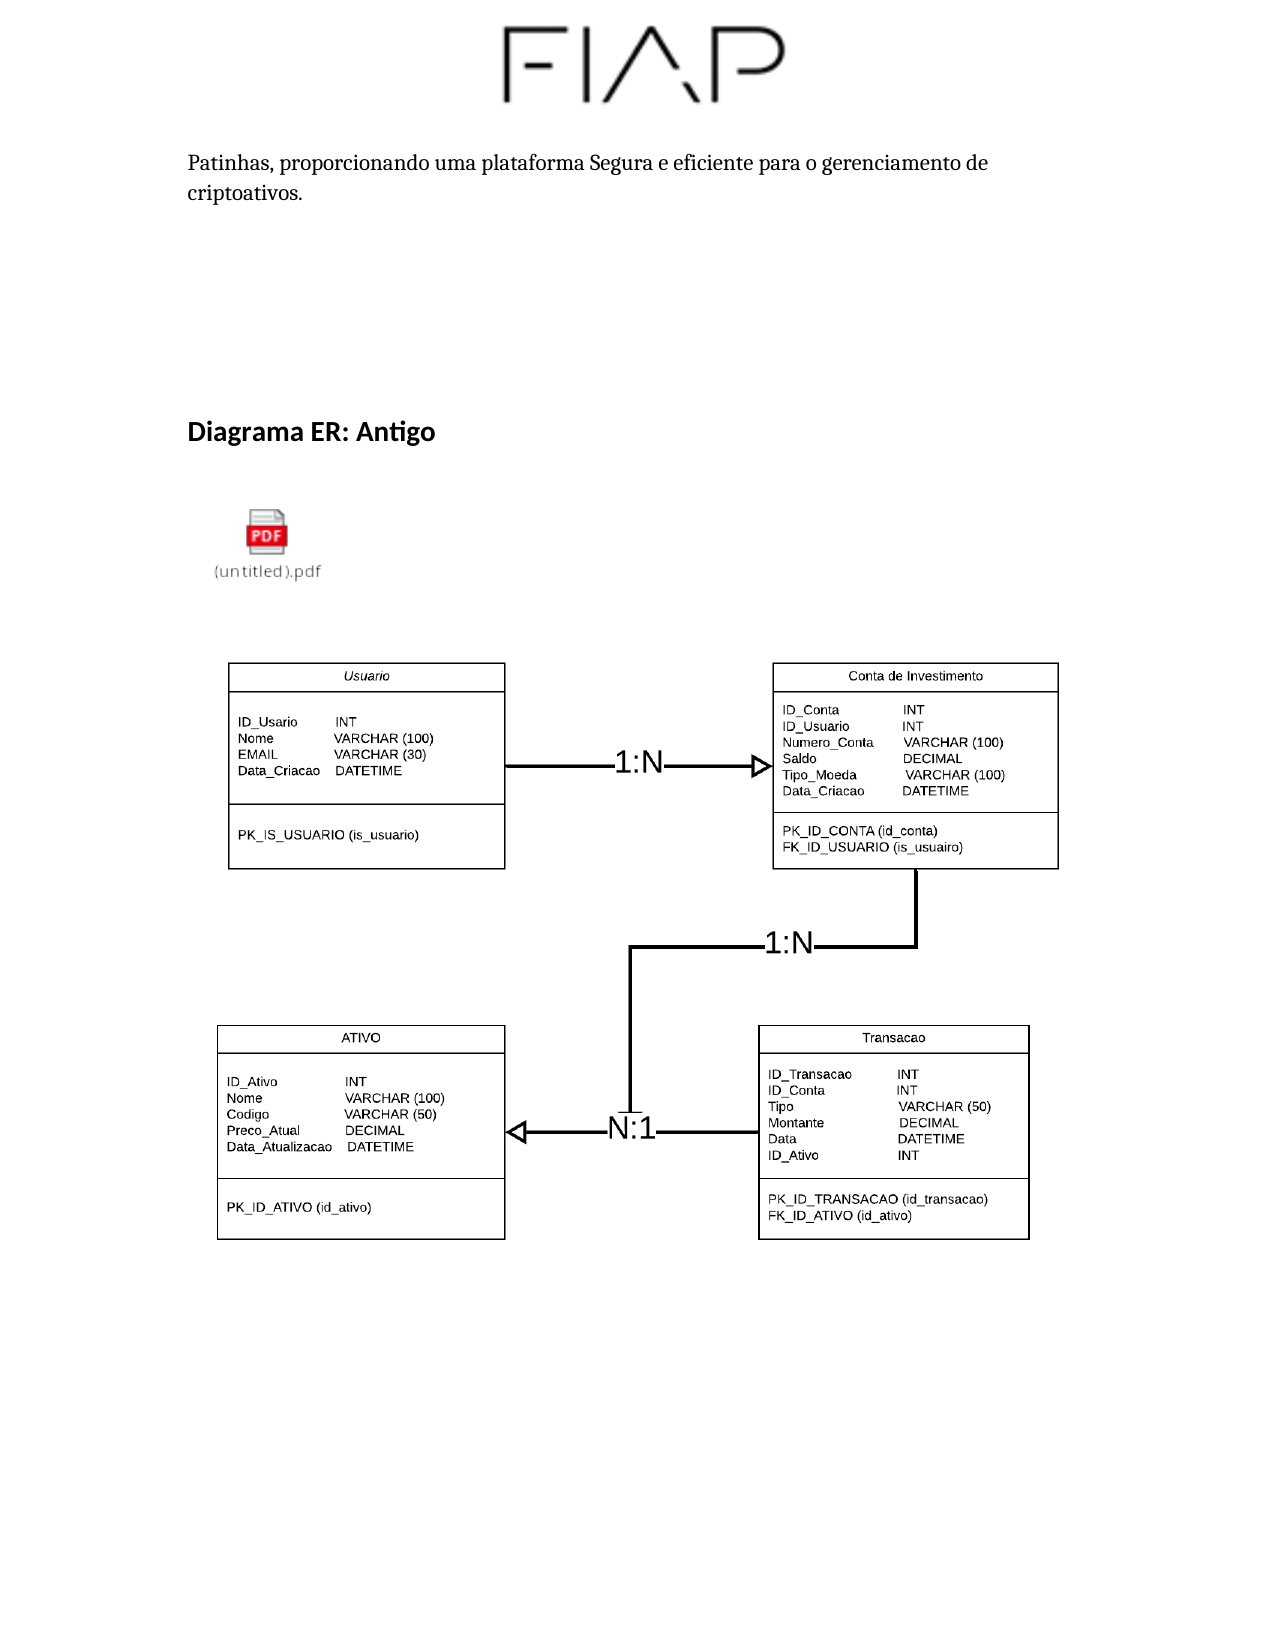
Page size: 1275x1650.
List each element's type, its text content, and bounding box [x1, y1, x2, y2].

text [187, 150, 1087, 207]
picture [468, 0, 807, 128]
picture [187, 633, 1088, 1269]
subtitle Diagrama ER: Antigo [187, 413, 1087, 449]
